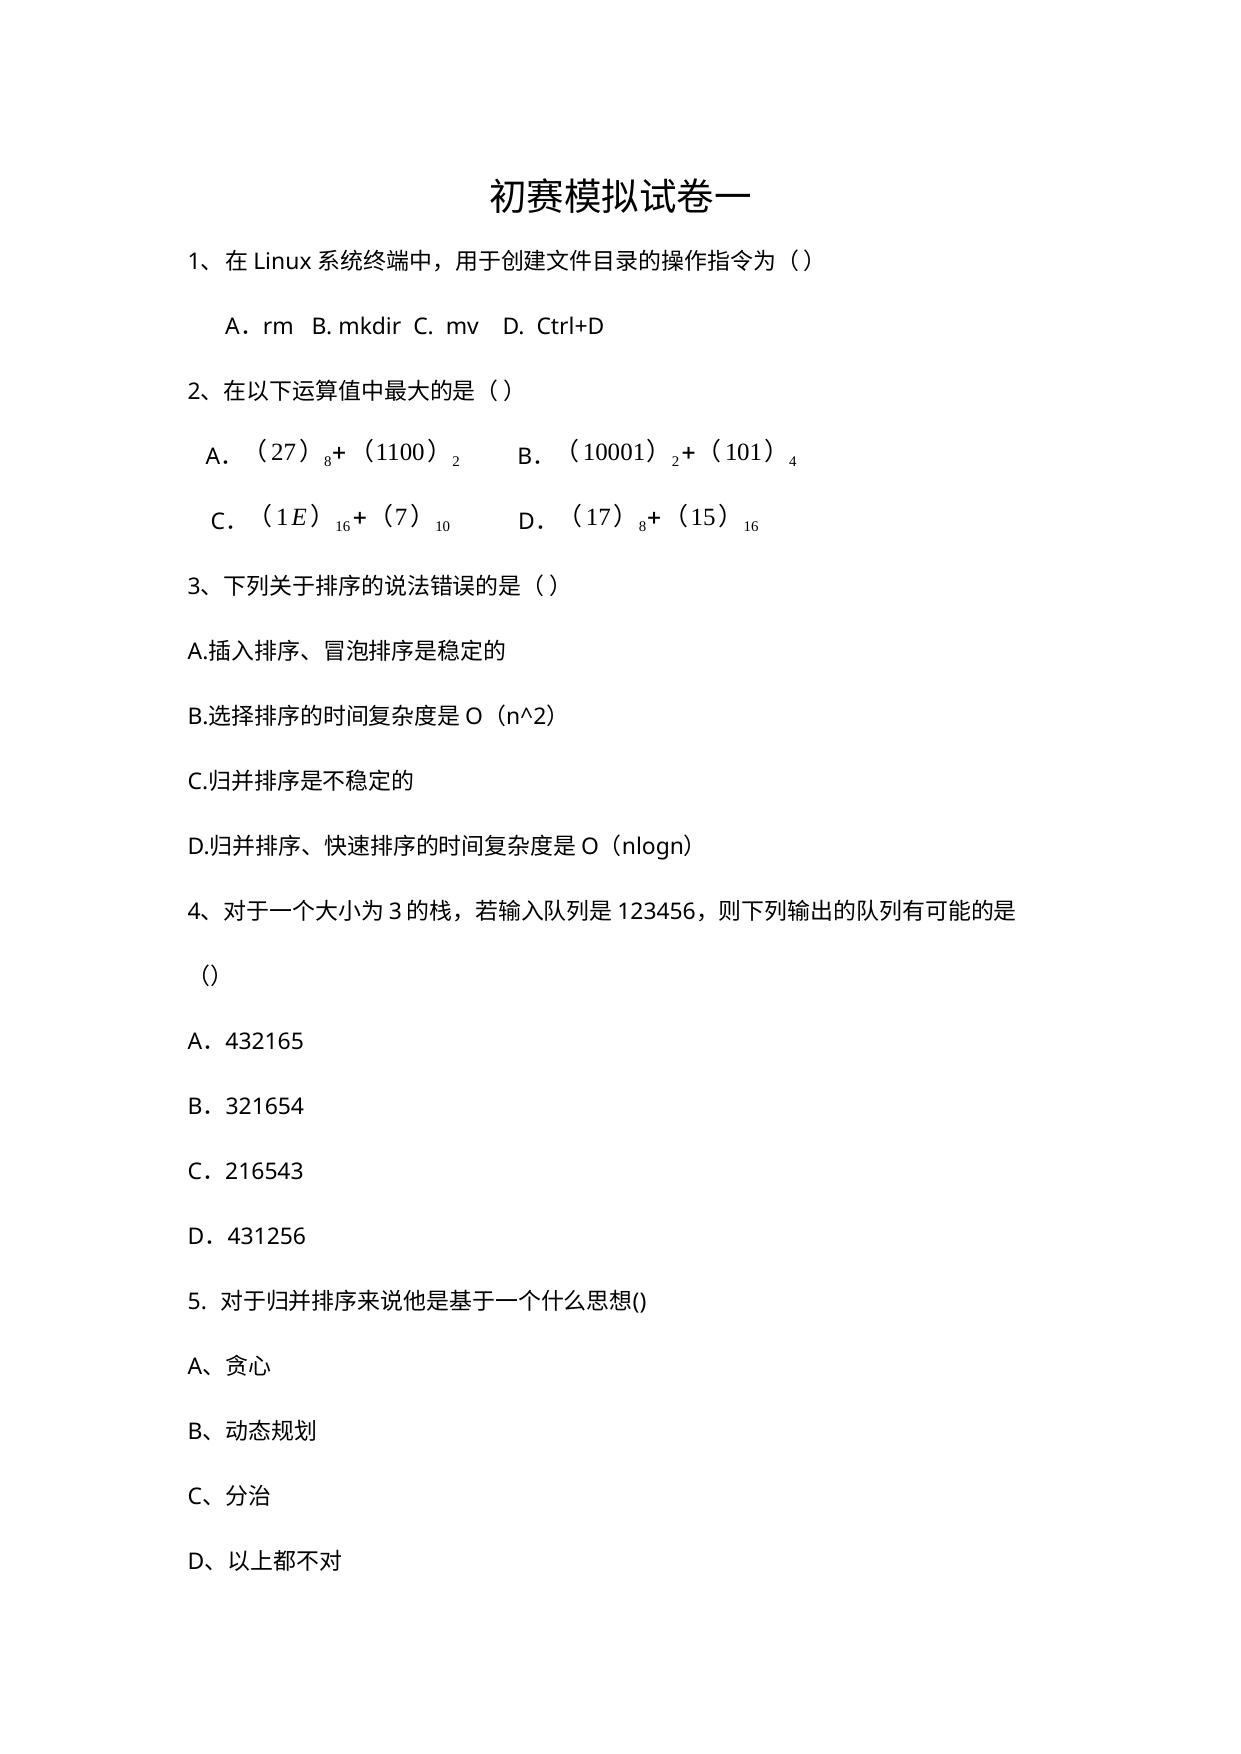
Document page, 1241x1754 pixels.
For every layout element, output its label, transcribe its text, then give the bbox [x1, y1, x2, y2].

text D.归并排序、快速排序的时间复杂度是O（nlogn） [187, 812, 1053, 877]
text 4、对于一个大小为3的栈，若输入队列是123456，则下列输出的队列有可能的是（） [187, 877, 1053, 1007]
text C． D． [187, 487, 1053, 552]
list 动态规划 [187, 1397, 1053, 1462]
list 在 Linux 系统终端中，用于创建文件目录的操作指令为（ ） [187, 227, 1053, 292]
list 贪心 [187, 1332, 1053, 1397]
text B．321654 [187, 1072, 1053, 1137]
text A.插入排序、冒泡排序是稳定的 [187, 617, 1053, 682]
list 对于归并排序来说他是基于一个什么思想() [187, 1267, 1053, 1332]
text A．432165 [187, 1007, 1053, 1072]
list 以上都不对 [187, 1527, 1053, 1592]
text C.归并排序是不稳定的 [187, 747, 1053, 812]
text 3、下列关于排序的说法错误的是（ ） [187, 552, 1053, 617]
text A．rm B. mkdir C. mv D. Ctrl+D [225, 292, 1053, 357]
text C．216543 [187, 1137, 1053, 1202]
text 2、在以下运算值中最大的是（ ） [187, 357, 1053, 422]
text 初赛模拟试卷一 [187, 162, 1053, 227]
text D．431256 [187, 1202, 1053, 1267]
text B.选择排序的时间复杂度是O（n^2） [187, 682, 1053, 747]
list 分治 [187, 1462, 1053, 1527]
text A． B． [187, 422, 1053, 487]
